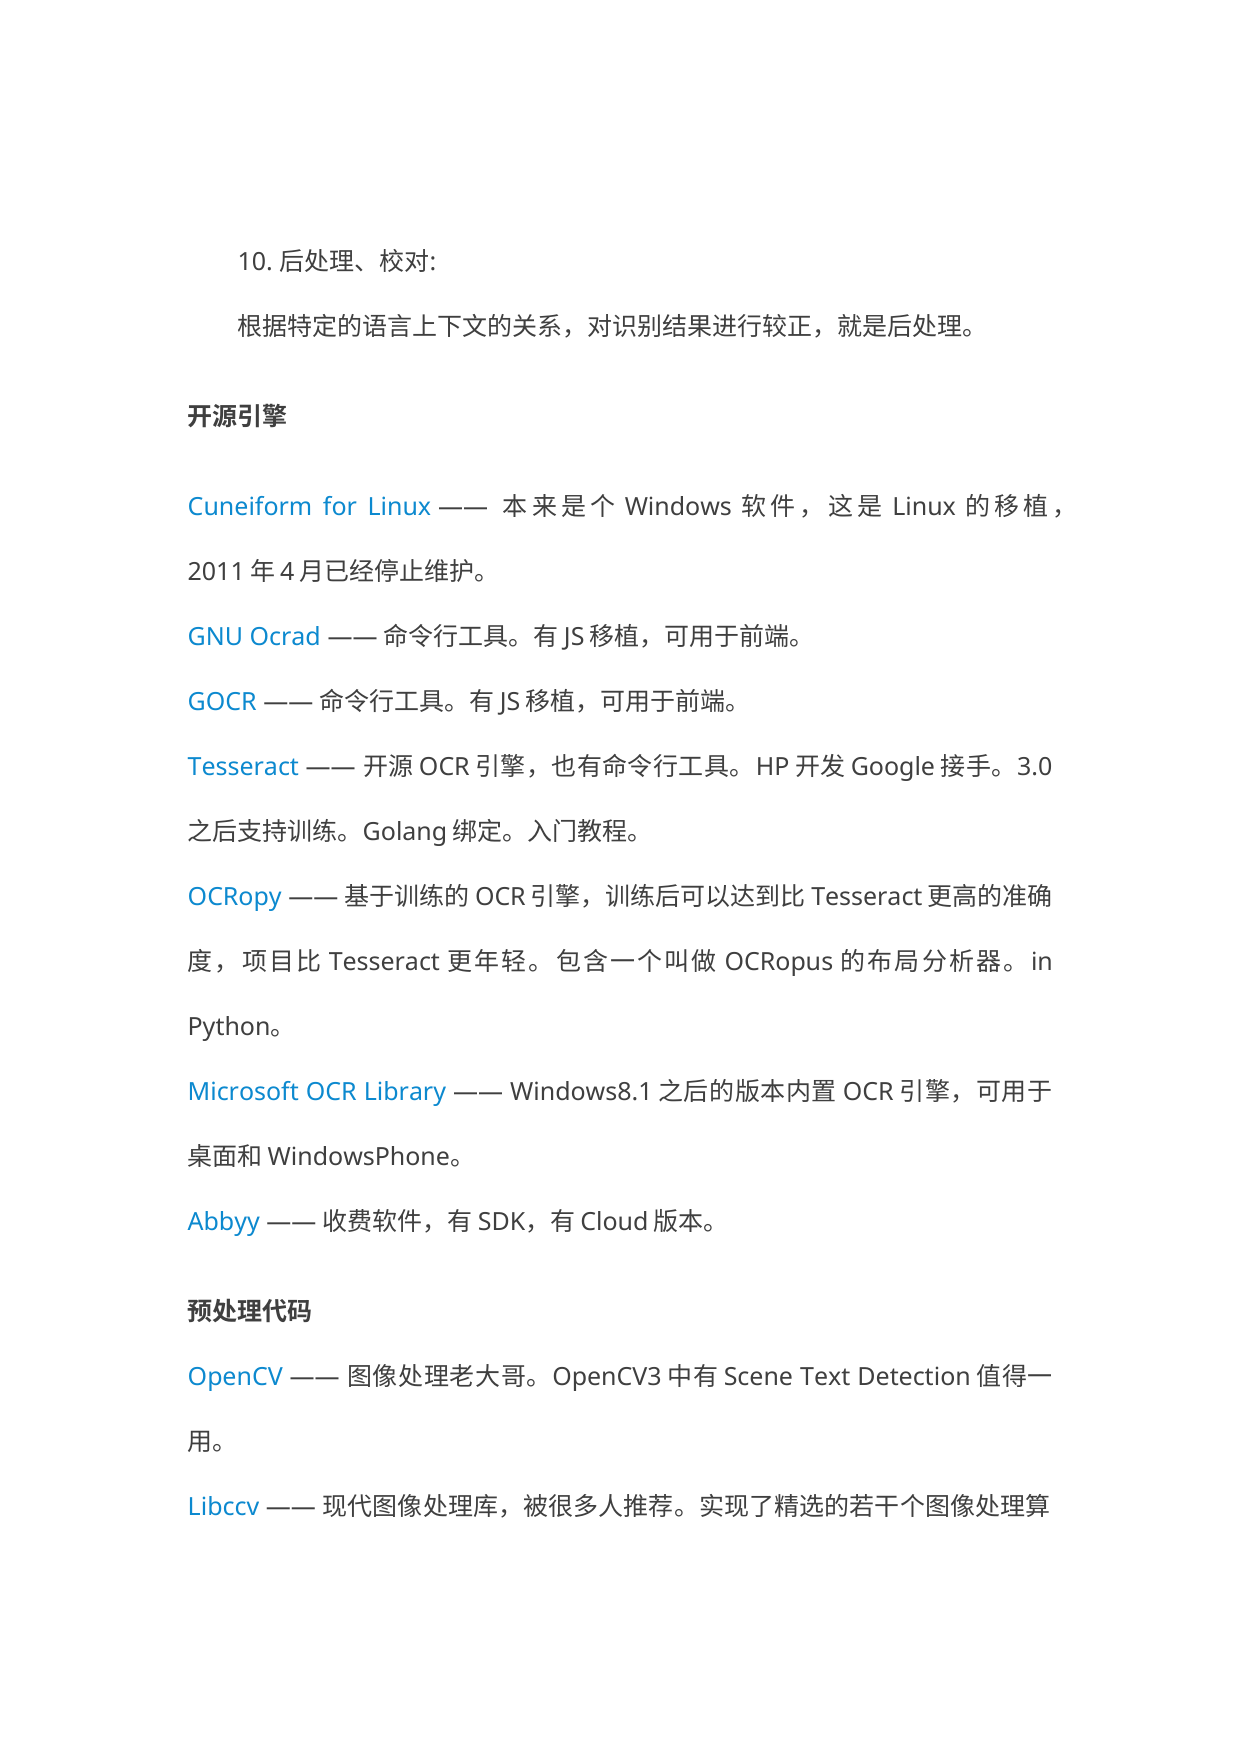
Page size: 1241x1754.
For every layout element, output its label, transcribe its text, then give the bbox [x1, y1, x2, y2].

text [187, 1277, 1053, 1537]
text Cuneiform for Linux —— 本来是个Windows软件，这是Linux的移植，2011年4月已经停止维护。 GNU Ocrad —— 命令行工具。有JS移植，可用于前端。 GOCR —— 命令行工具。有JS移植，可用于前端。 Tesseract —— 开源OCR引擎，也有命令行工具。HP开发Google接手。3.0之后支持训练。Golang绑定。入门教程。 OCRopy —— 基于训练的OCR引擎，训练后可以达到比Tesseract更高的准确度，项目比Tesseract更年轻。包含一个叫做OCRopus的布局分析器。in Python。 Microsoft OCR Library —— Windows8.1之后的版本内置OCR引擎，可用于桌面和WindowsPhone。 Abbyy —— 收费软件，有SDK，有Cloud版本。 [187, 472, 1053, 1252]
text 开源引擎 [187, 382, 1053, 447]
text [187, 162, 1053, 357]
